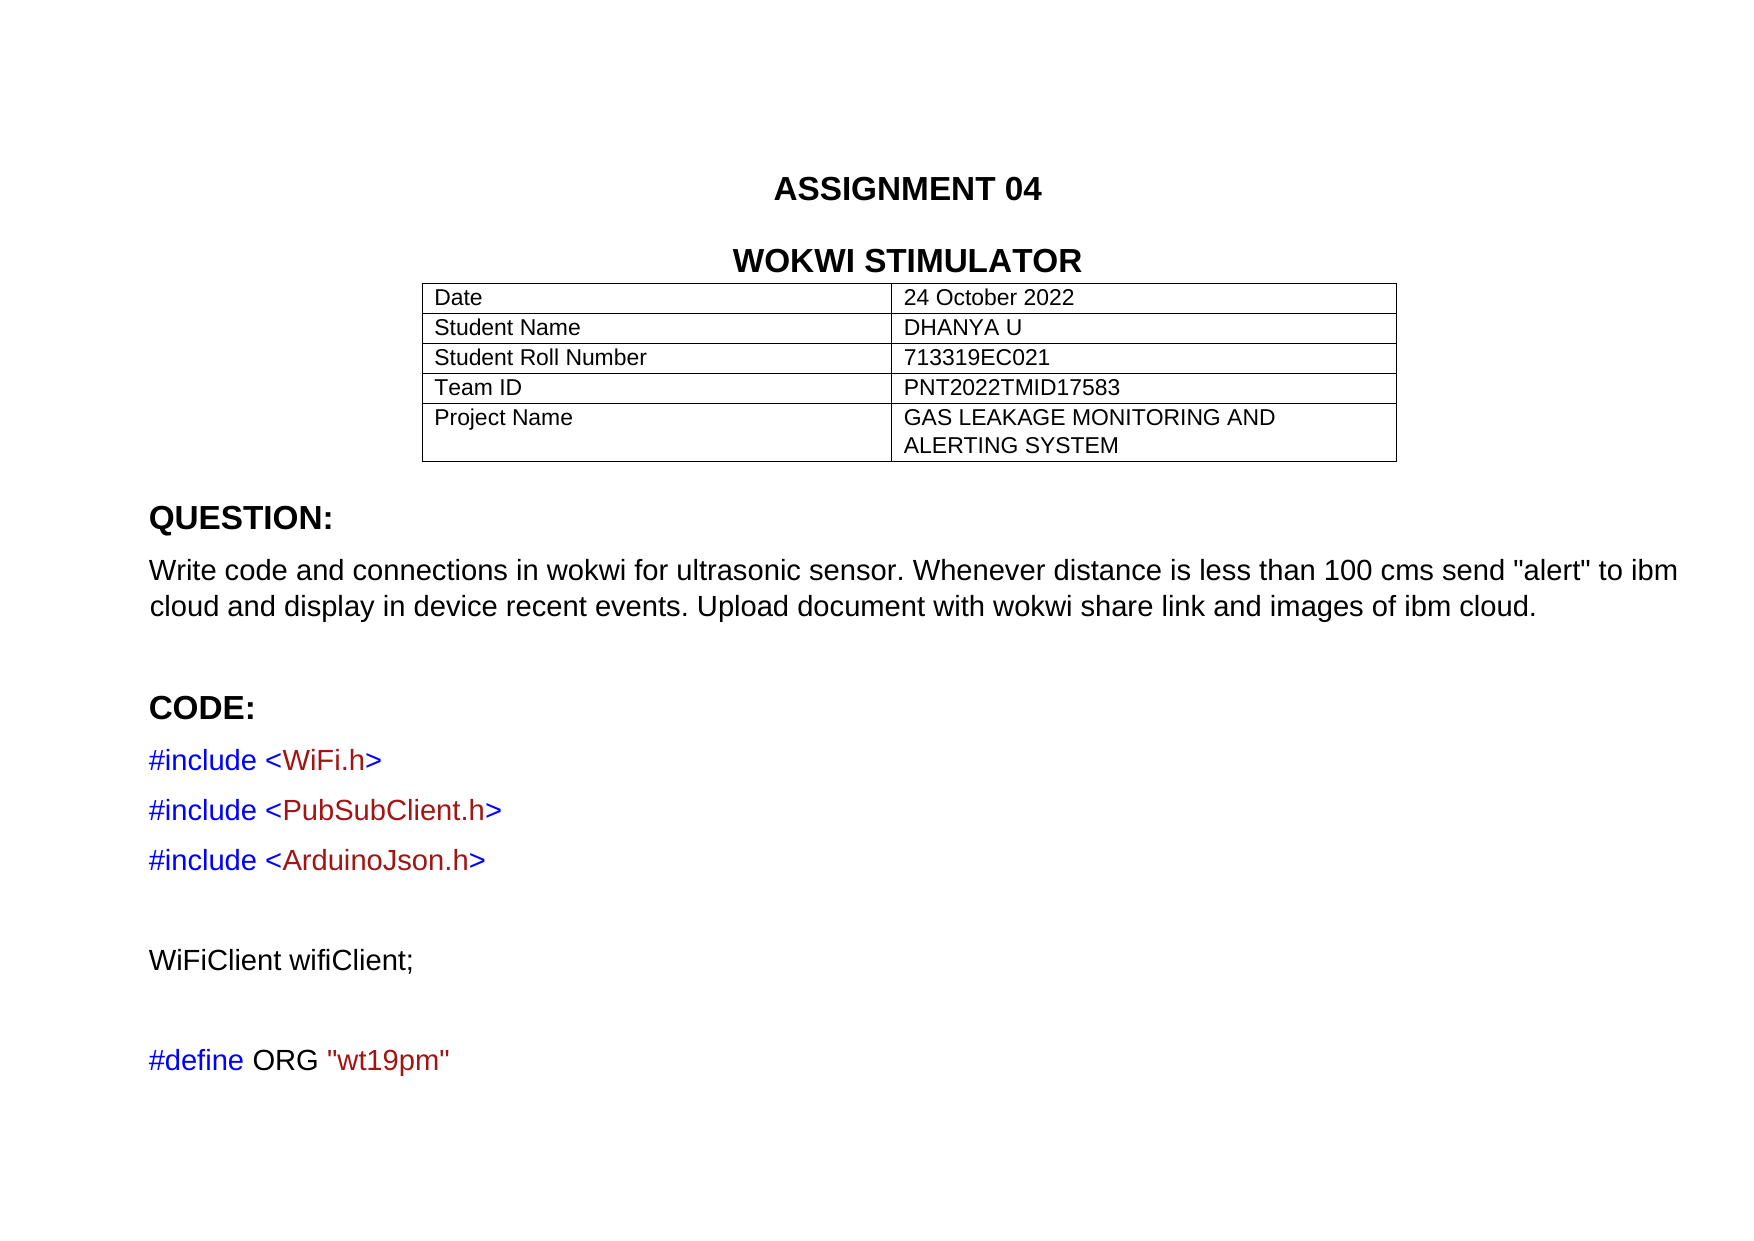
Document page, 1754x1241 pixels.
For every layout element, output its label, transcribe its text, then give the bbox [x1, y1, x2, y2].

text #include <ArduinoJson.h> [148, 842, 1693, 876]
table_cell Student Roll Number [423, 344, 891, 373]
table_cell Student Name [423, 314, 891, 343]
text Write code and connections in wokwi for ultrasonic sensor. Whenever distance is less than 100 cms send "alert" to ibm cloud and display in device recent events. Upload document with wokwi share link and images of ibm cloud. [148, 553, 1682, 623]
text CODE: [148, 688, 1693, 727]
table_cell DHANYA U [892, 314, 1396, 343]
text #include <WiFi.h> [148, 742, 428, 776]
table_cell Team ID [423, 374, 891, 403]
text WOKWI STIMULATOR [139, 241, 1676, 280]
text QUESTION: [148, 498, 1693, 537]
table_cell GAS LEAKAGE MONITORING AND ALERTING SYSTEM [892, 404, 1396, 461]
table_header Date [423, 284, 891, 313]
text WiFiClient wifiClient; [148, 943, 1119, 976]
text #include <PubSubClient.h> [148, 792, 1693, 826]
table_cell 713319EC021 [892, 344, 1396, 373]
table_cell Project Name [423, 404, 891, 461]
table_header 24 October 2022 [892, 284, 1396, 313]
text #define ORG "wt19pm" [148, 1043, 1693, 1076]
table_cell PNT2022TMID17583 [892, 374, 1396, 403]
text ASSIGNMENT 04 [139, 169, 1676, 207]
